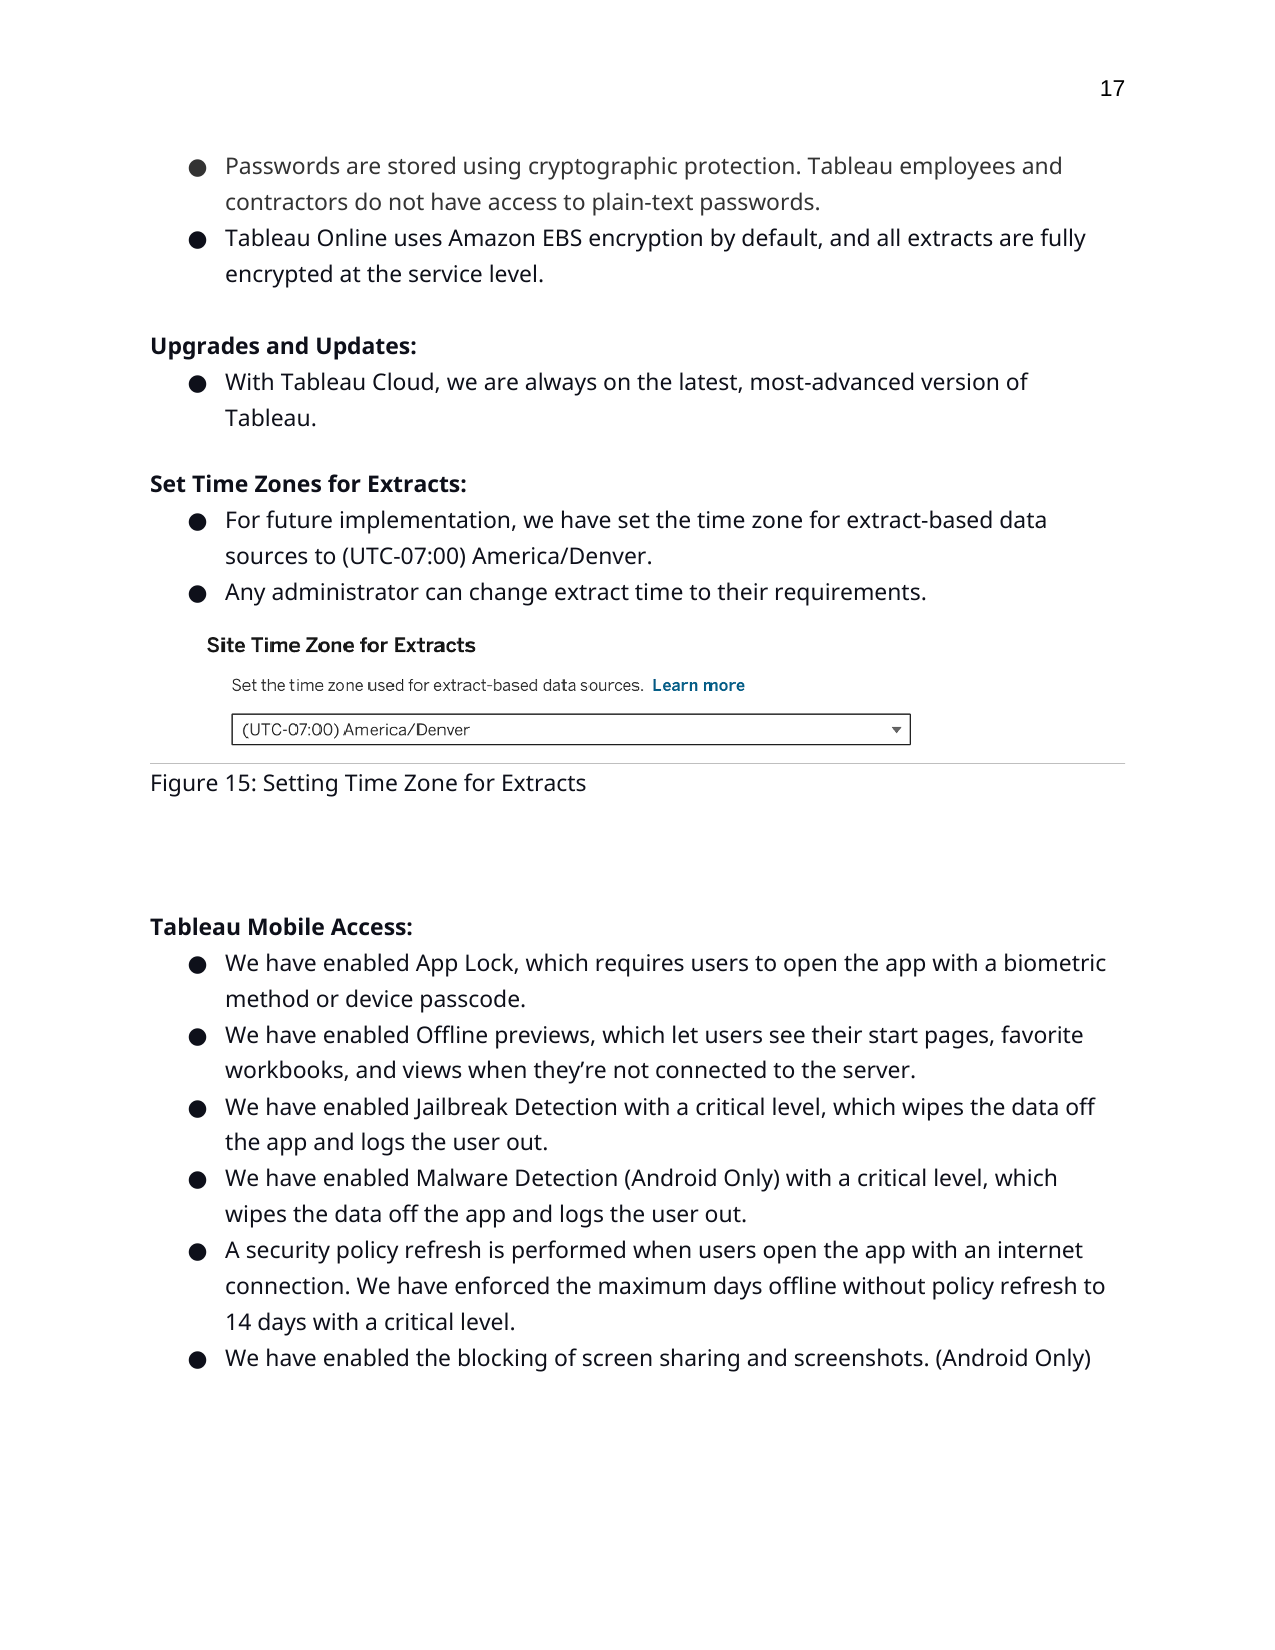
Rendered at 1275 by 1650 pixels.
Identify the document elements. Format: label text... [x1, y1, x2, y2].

list With Tableau Cloud, we are always on the latest, most-advanced version of Tableau. [187, 366, 1125, 433]
list Tableau Online uses Amazon EBS encryption by default, and all extracts are fully encrypted at the service level. [187, 222, 1125, 289]
list Any administrator can change extract time to their requirements. [187, 576, 1125, 607]
list For future implementation, we have set the time zone for extract-based data sources to (UTC-07:00) America/Denver. [187, 504, 1125, 571]
list A security policy refresh is performed when users open the app with an internet connection. We have enforced the maximum days offline without policy refresh to 14 days with a critical level. [187, 1234, 1125, 1337]
text Tableau Mobile Access: [150, 911, 1125, 942]
list We have enabled Jailbreak Detection with a critical level, which wipes the data off the app and logs the user out. [187, 1090, 1125, 1158]
text Figure 15: Setting Time Zone for Extracts [150, 767, 1125, 798]
text Set Time Zones for Extracts: [150, 468, 1125, 499]
text Upgrades and Updates: [150, 330, 1125, 361]
list We have enabled App Lock, which requires users to open the app with a biometric method or device passcode. [187, 947, 1125, 1014]
list We have enabled Malware Detection (Android Only) with a critical level, which wipes the data off the app and logs the user out. [187, 1162, 1125, 1229]
list We have enabled Offline previews, which let users see their start pages, favorite workbooks, and views when they’re not connected to the server. [187, 1018, 1125, 1086]
list We have enabled the blocking of screen sharing and screenshots. (Android Only) [187, 1342, 1125, 1373]
picture [150, 611, 1125, 764]
list Passwords are stored using cryptographic protection. Tableau employees and contractors do not have access to plain-text passwords. [187, 150, 1125, 217]
